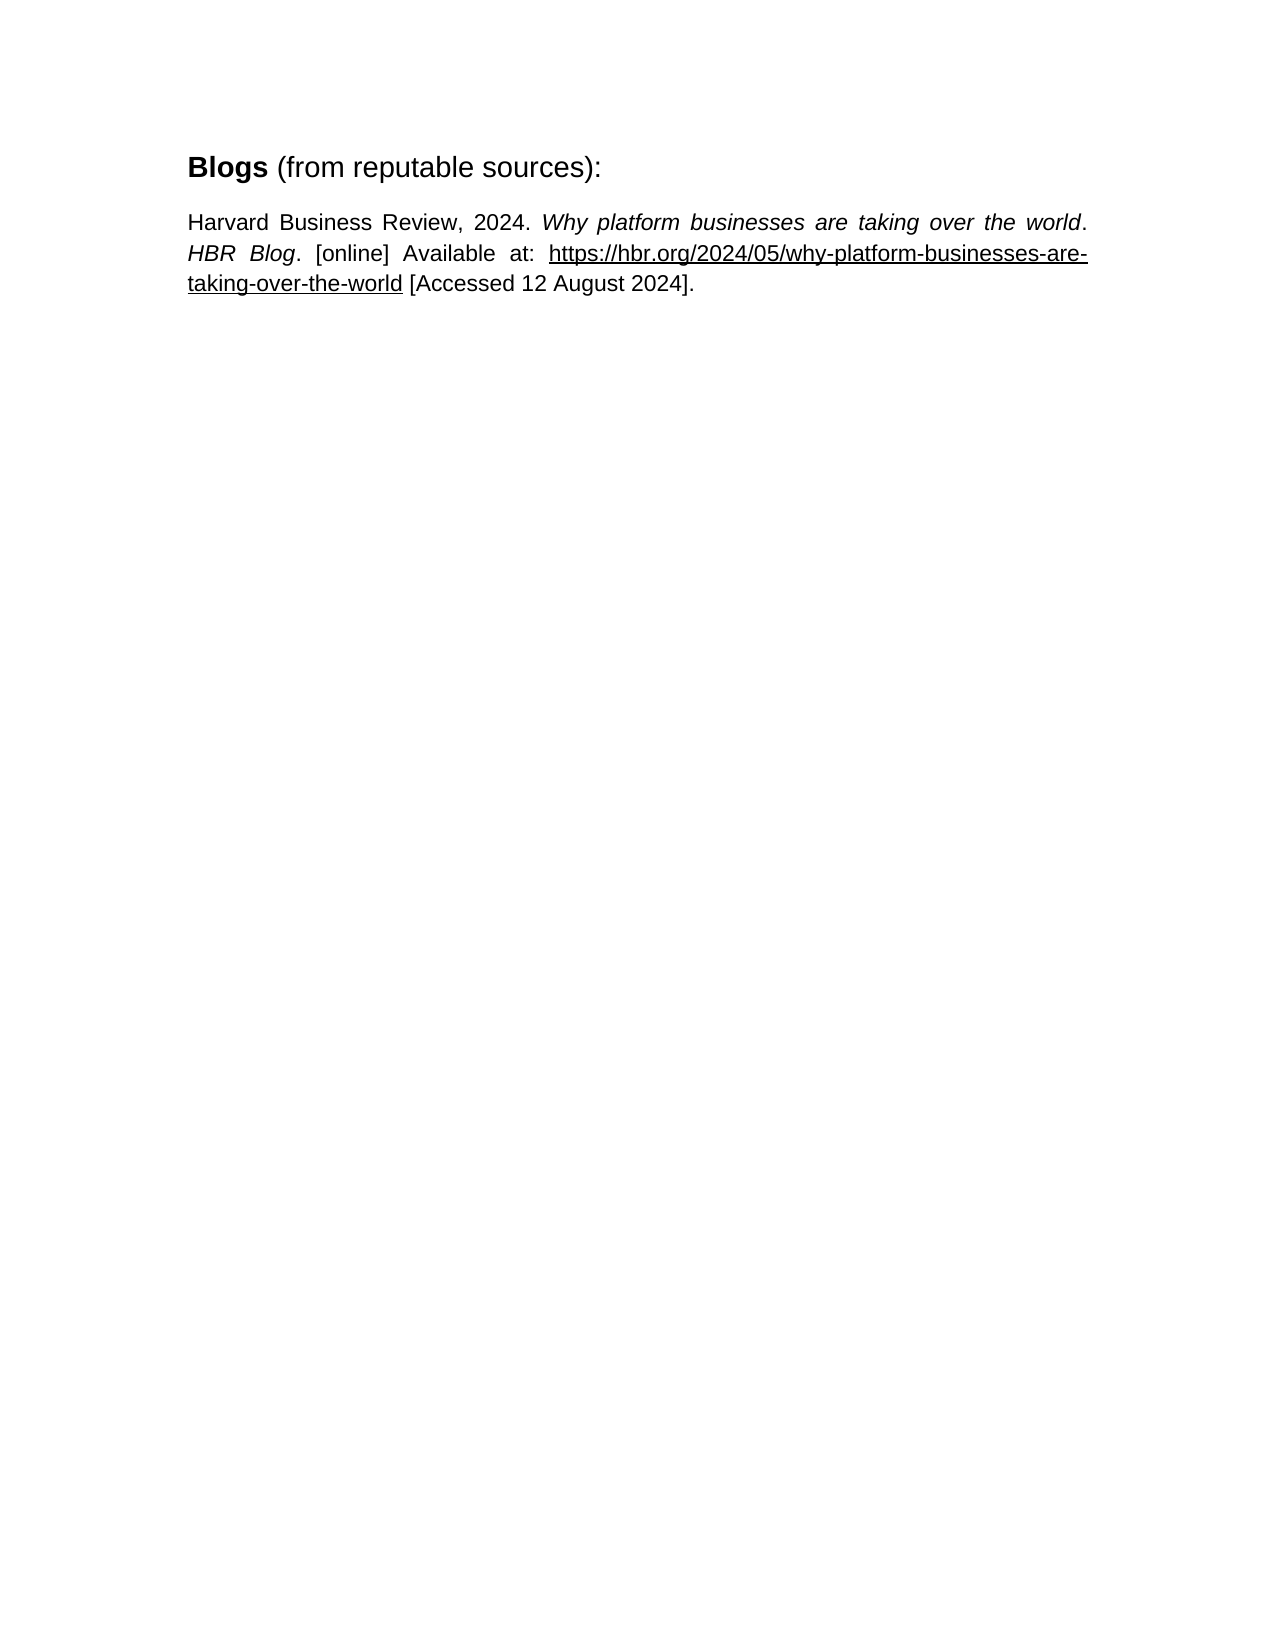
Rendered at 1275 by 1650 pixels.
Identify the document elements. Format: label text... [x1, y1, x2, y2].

text Blogs (from reputable sources): [187, 150, 1087, 183]
text Harvard Business Review, 2024. Why platform businesses are taking over the world. HBR Blog. [online] Available at: https://hbr.org/2024/05/why-platform-businesses-are-taking-over-the-world [Accessed 12 August 2024]. [187, 209, 1087, 296]
